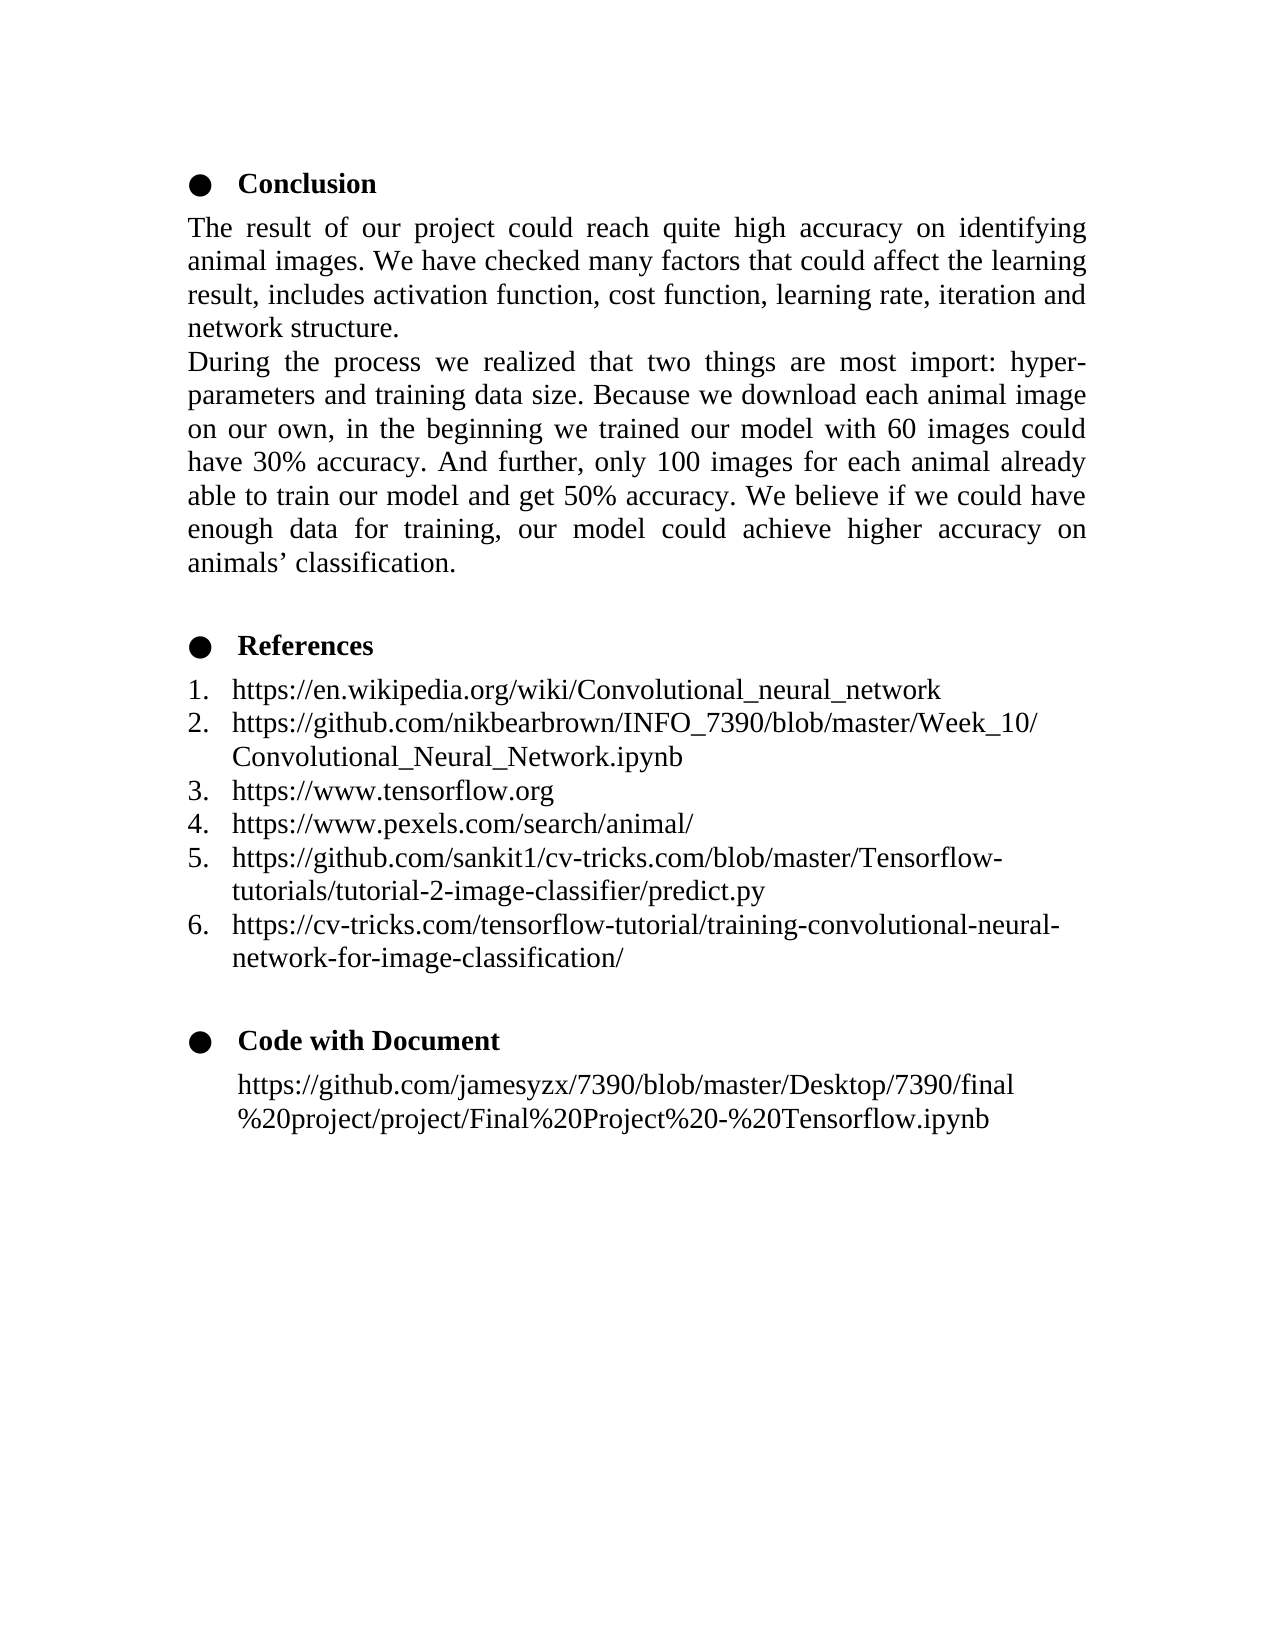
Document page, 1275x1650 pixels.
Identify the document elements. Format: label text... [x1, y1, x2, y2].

list https://en.wikipedia.org/wiki/Convolutional_neural_network [187, 672, 1087, 706]
list https://www.pexels.com/search/animal/ [187, 806, 1087, 840]
list References [187, 612, 1087, 672]
list https://www.tensorflow.org [187, 773, 1087, 806]
text The result of our project could reach quite high accuracy on identifying animal images. We have checked many factors that could affect the learning result, includes activation function, cost function, learning rate, iteration and network structure. [187, 210, 1087, 344]
text During the process we realized that two things are most import: hyper-parameters and training data size. Because we download each animal image on our own, in the beginning we trained our model with 60 images could have 30% accuracy. And further, only 100 images for each animal already able to train our model and get 50% accuracy. We believe if we could have enough data for training, our model could achieve higher accuracy on animals’ classification. [187, 344, 1087, 579]
list https://github.com/sankit1/cv-tricks.com/blob/master/Tensorflow-tutorials/tutorial-2-image-classifier/predict.py [187, 840, 1087, 907]
list Code with Document [187, 1007, 1087, 1067]
list https://cv-tricks.com/tensorflow-tutorial/training-convolutional-neural-network-for-image-classification/ [187, 907, 1087, 974]
list Conclusion [187, 150, 1087, 210]
list https://github.com/nikbearbrown/INFO_7390/blob/master/Week_10/Convolutional_Neural_Network.ipynb [187, 706, 1087, 773]
list https://github.com/jamesyzx/7390/blob/master/Desktop/7390/final%20project/project/Final%20Project%20-%20Tensorflow.ipynb [237, 1067, 1087, 1134]
